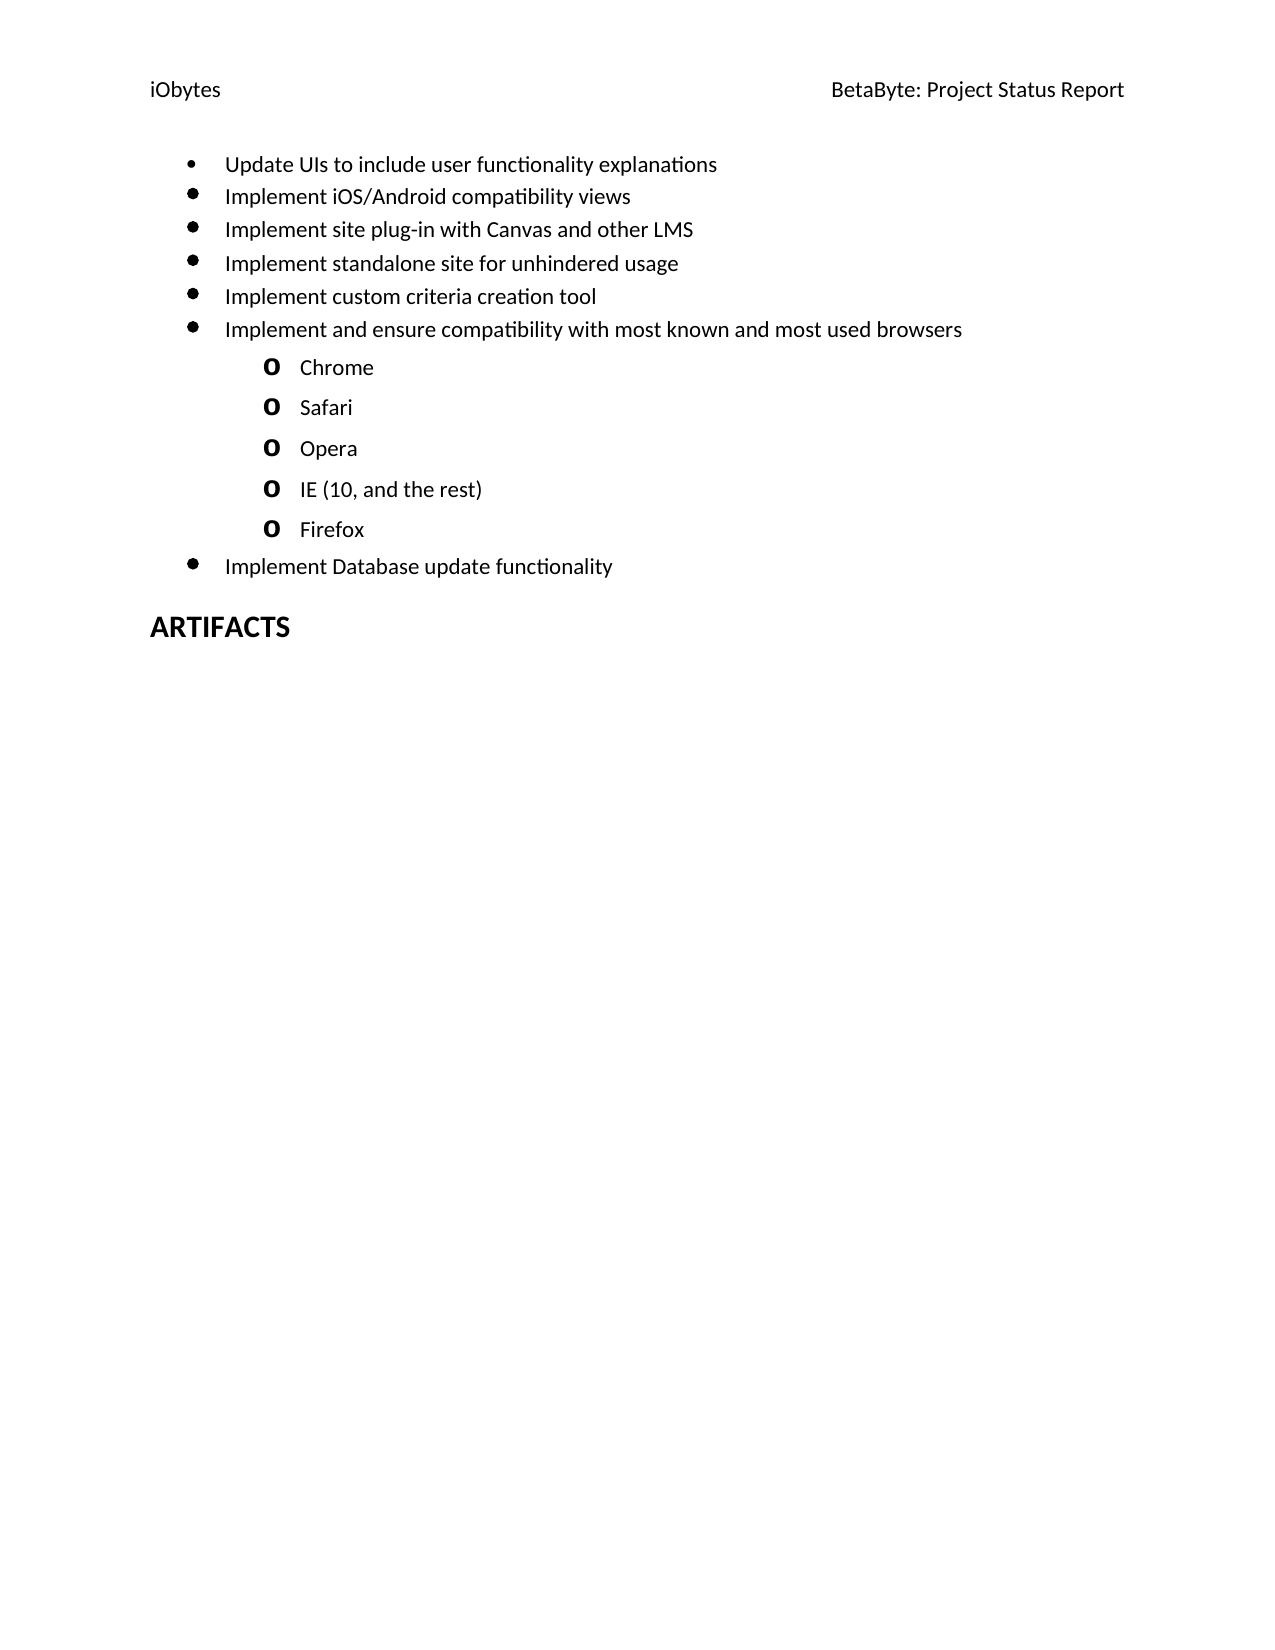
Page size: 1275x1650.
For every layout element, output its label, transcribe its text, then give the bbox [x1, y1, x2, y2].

list Implement standalone site for unhindered usage [187, 249, 1125, 278]
list Update UIs to include user functionality explanations [187, 150, 1125, 178]
list Implement site plug-in with Canvas and other LMS [187, 216, 1125, 244]
list IE (10, and the rest) [262, 471, 1125, 506]
list Implement Database update functionality [187, 552, 1125, 582]
list Implement custom criteria creation tool [187, 282, 1125, 311]
text ARTIFACTS [150, 607, 1125, 645]
list Safari [262, 389, 1125, 425]
list Opera [262, 430, 1125, 466]
list Implement iOS/Android compatibility views [187, 182, 1125, 211]
list Firefox [262, 512, 1125, 547]
list Implement and ensure compatibility with most known and most used browsers [187, 316, 1125, 344]
list Chrome [262, 349, 1125, 384]
